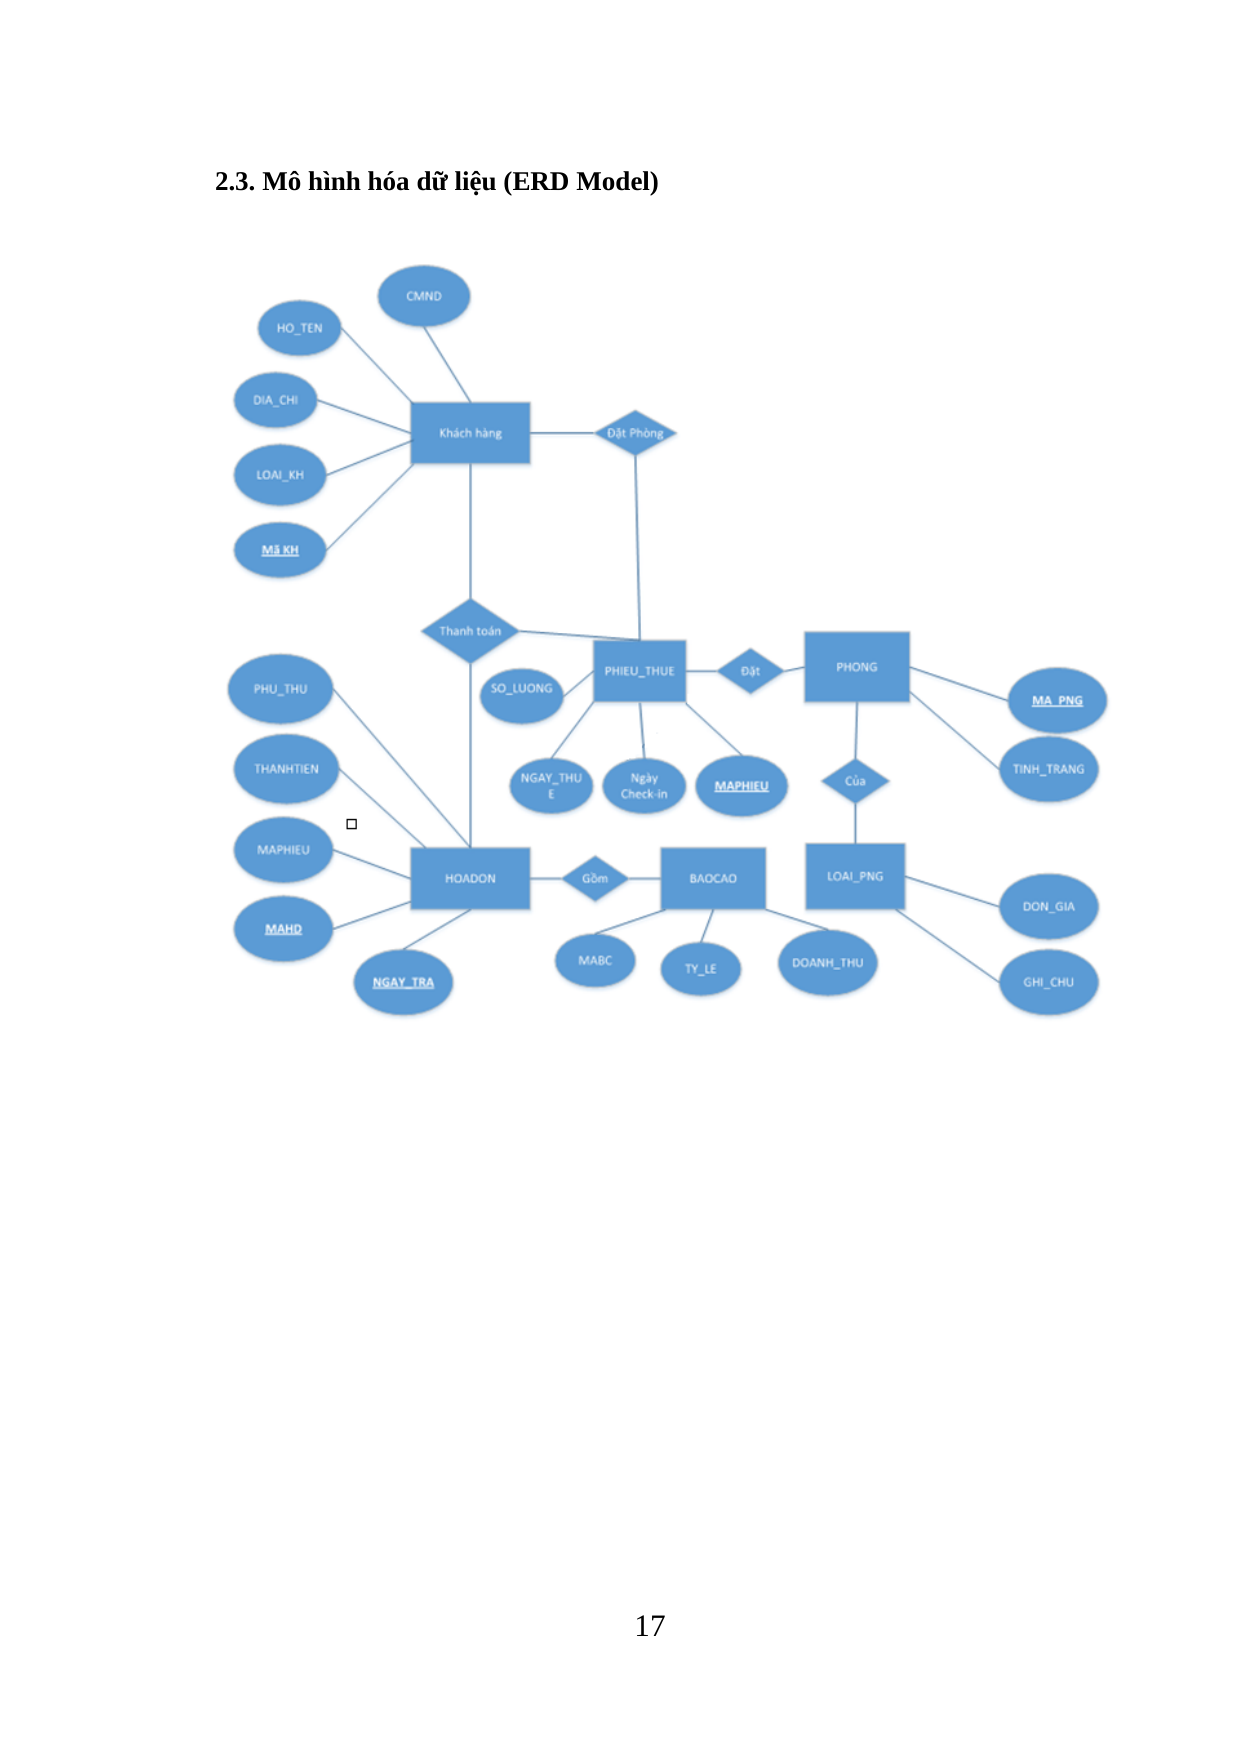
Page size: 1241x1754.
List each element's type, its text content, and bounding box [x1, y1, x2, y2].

text 2.3. Mô hình hóa dữ liệu (ERD Model) [215, 165, 1122, 196]
picture [206, 258, 1152, 1028]
